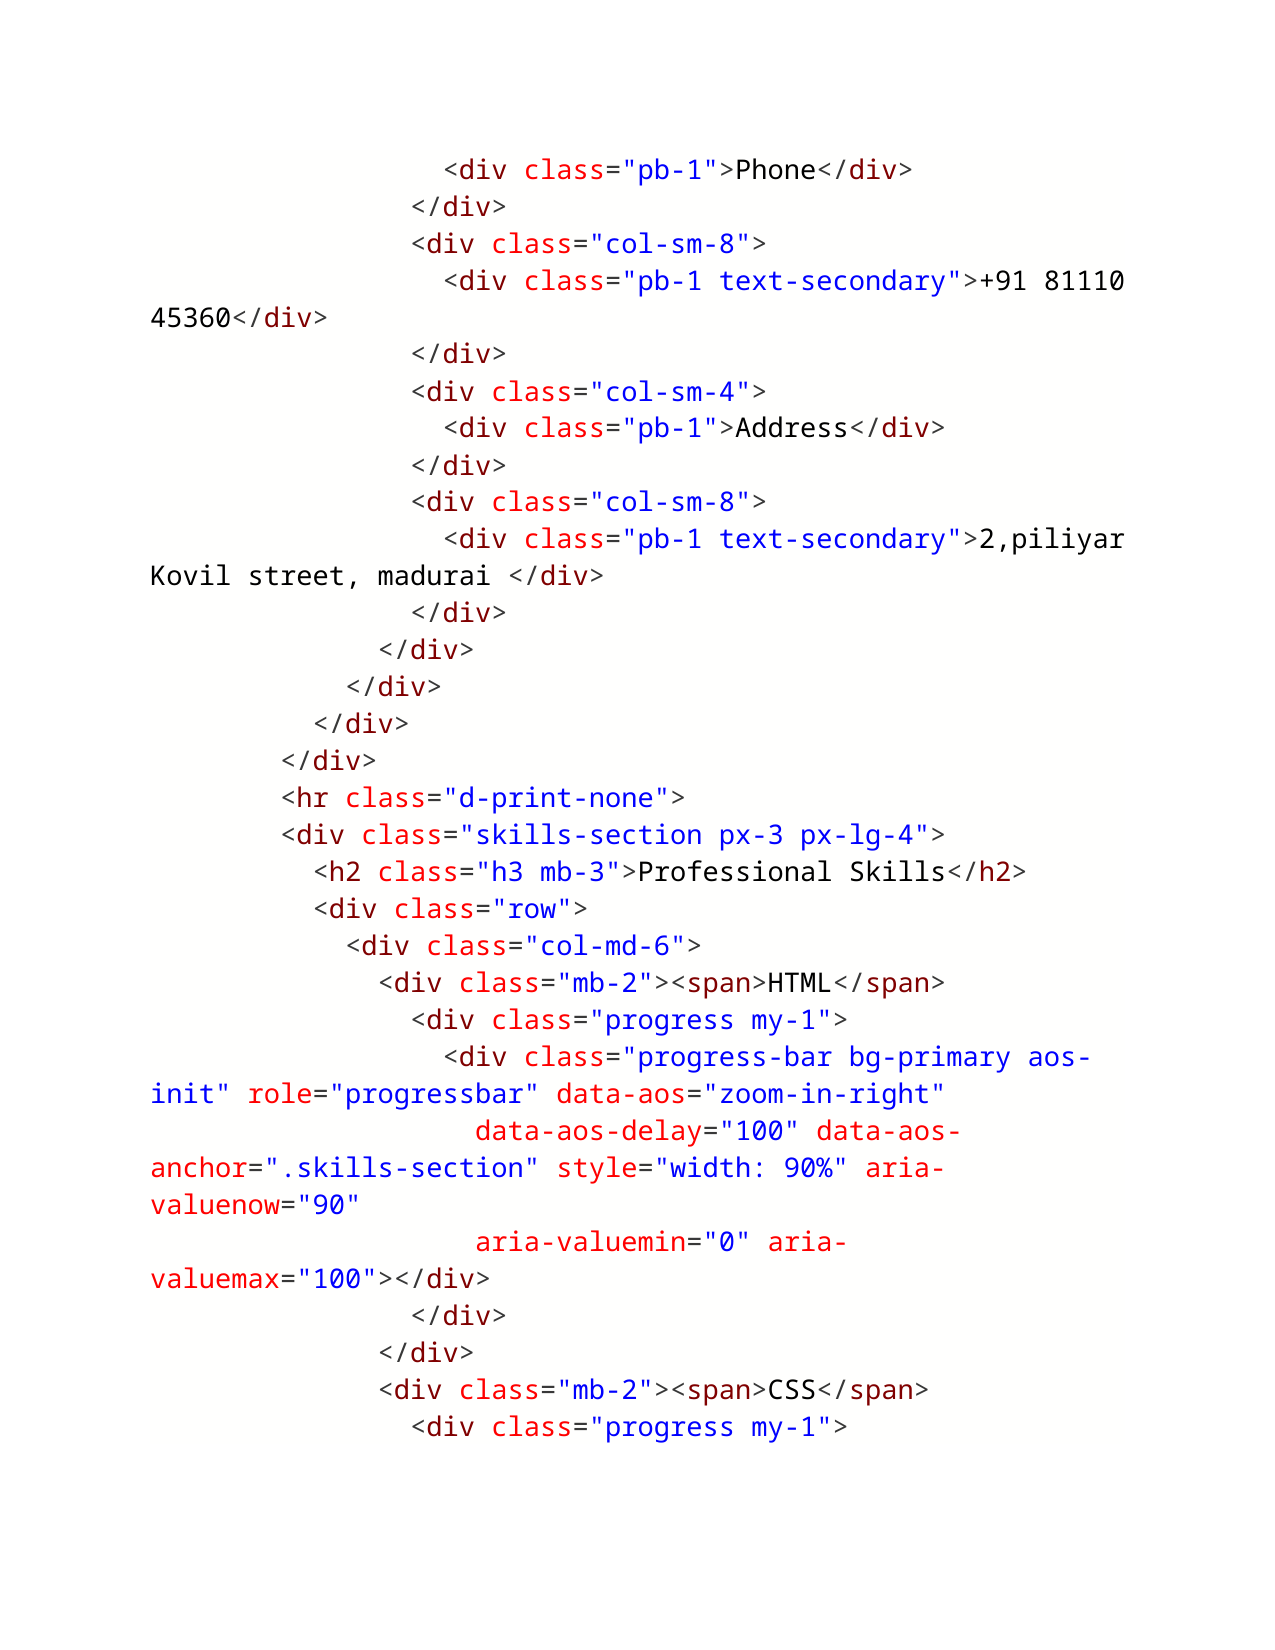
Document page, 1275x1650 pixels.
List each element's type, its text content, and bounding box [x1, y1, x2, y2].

text <div class="pb-1 text-secondary">2,piliyar Kovil street, madurai </div> [150, 520, 1125, 594]
text </div> [150, 668, 1125, 705]
text <div class="col-sm-8"> [150, 483, 1125, 520]
text </div> [150, 594, 1125, 631]
text <div class="col-sm-8"> [150, 224, 1125, 261]
text </div> [150, 742, 1125, 779]
text <div class="pb-1">Phone</div> [150, 150, 1125, 187]
text </div> [150, 335, 1125, 372]
text </div> [150, 1296, 1125, 1333]
text </div> [150, 187, 1125, 224]
text <div class="skills-section px-3 px-lg-4"> [150, 816, 1125, 853]
text <hr class="d-print-none"> [150, 779, 1125, 816]
text aria-valuemin="0" aria-valuemax="100"></div> [150, 1222, 1125, 1296]
text <div class="mb-2"><span>HTML</span> [150, 963, 1125, 1001]
text </div> [150, 1333, 1125, 1370]
text <div class="col-sm-4"> [150, 372, 1125, 409]
text <div class="progress-bar bg-primary aos-init" role="progressbar" data-aos="zoom-in-right" [150, 1037, 1125, 1111]
text <div class="progress my-1"> [150, 1001, 1125, 1037]
text <div class="col-md-6"> [150, 927, 1125, 963]
text data-aos-delay="100" data-aos-anchor=".skills-section" style="width: 90%" aria-valuenow="90" [150, 1111, 1125, 1222]
text <div class="progress my-1"> [150, 1407, 1125, 1444]
text </div> [150, 446, 1125, 483]
text </div> [150, 705, 1125, 742]
text <h2 class="h3 mb-3">Professional Skills</h2> [150, 853, 1125, 889]
text <div class="pb-1 text-secondary">+91 8111045360</div> [150, 261, 1125, 335]
text <div class="row"> [150, 889, 1125, 927]
text <div class="pb-1">Address</div> [150, 409, 1125, 446]
text <div class="mb-2"><span>CSS</span> [150, 1370, 1125, 1407]
text </div> [150, 631, 1125, 668]
